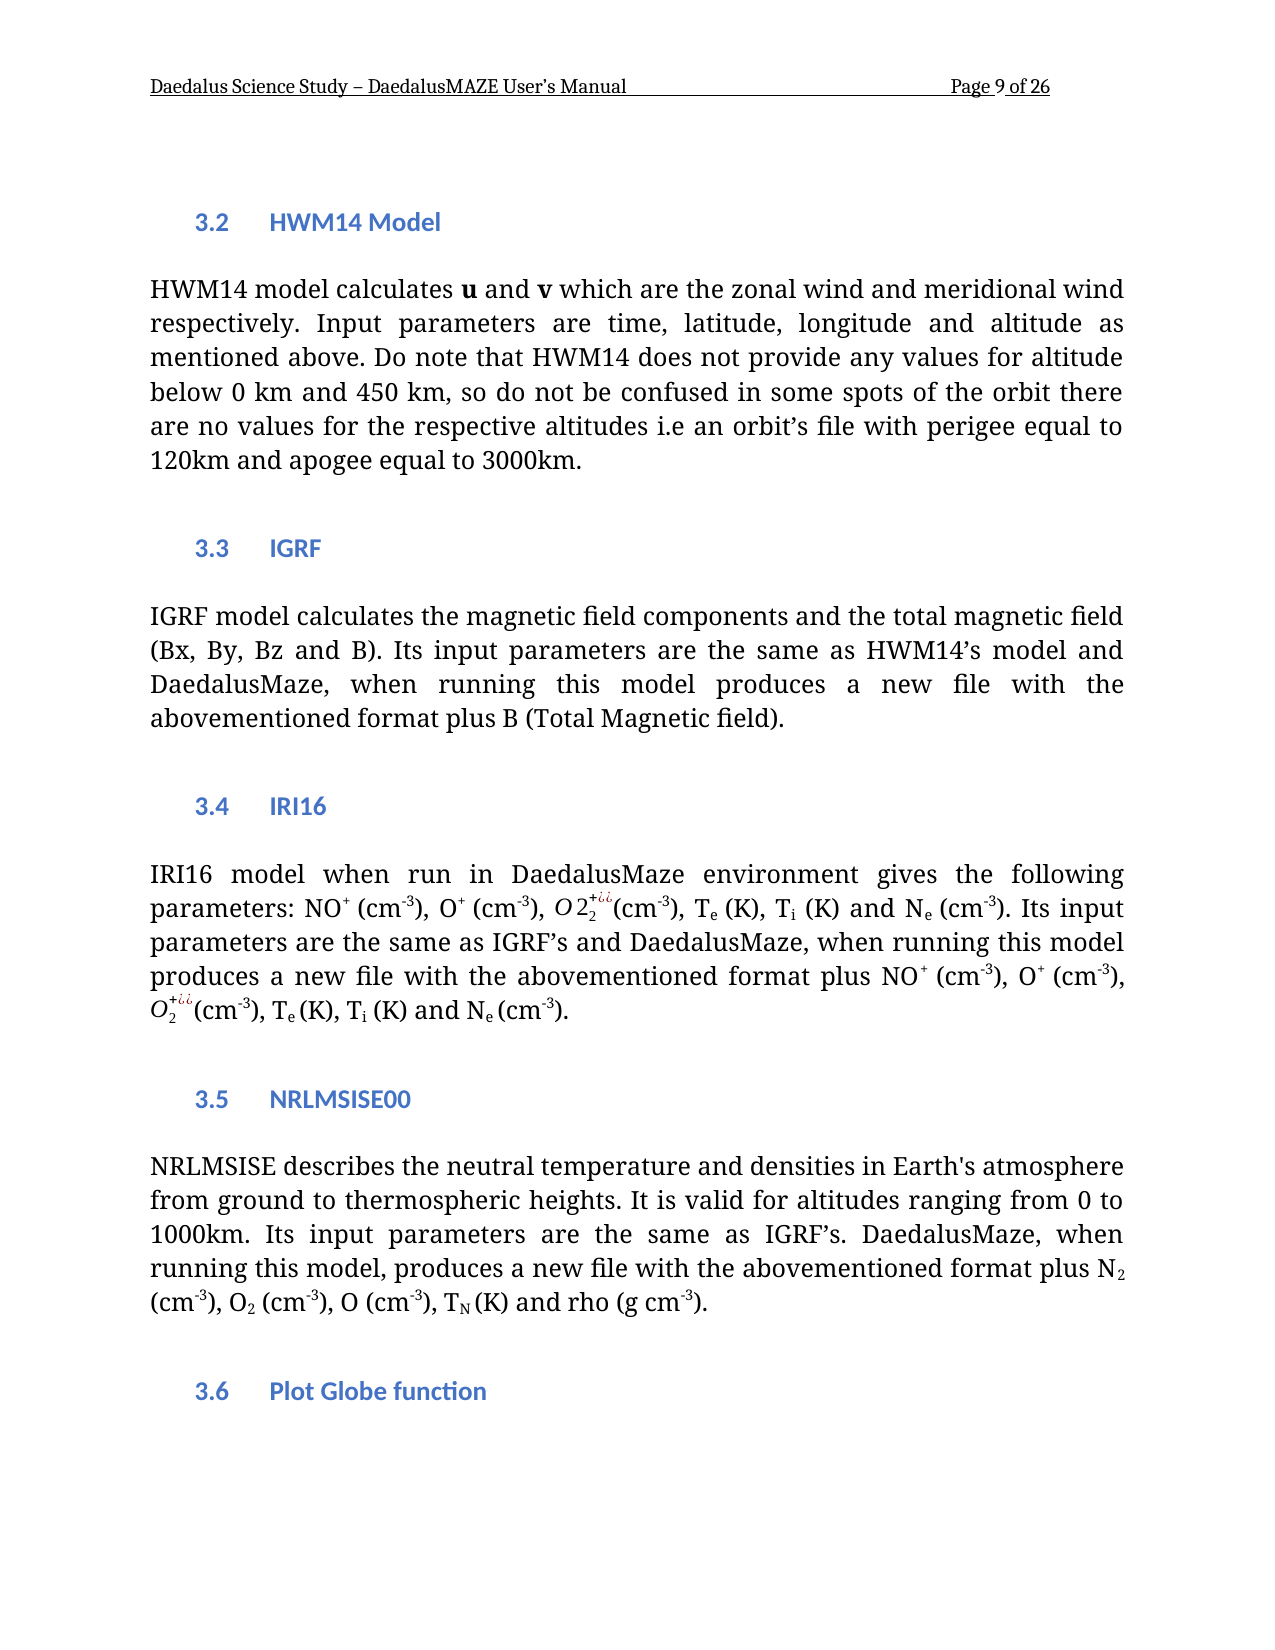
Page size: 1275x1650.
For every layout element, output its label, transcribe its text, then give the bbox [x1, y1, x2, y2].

text IGRF model calculates the magnetic field components and the total magnetic field (Bx, By, Bz and B). Its input parameters are the same as HWM14’s model and DaedalusMaze, when running this model produces a new file with the abovementioned format plus B (Total Magnetic field). [150, 598, 1125, 734]
text NRLMSISE describes the neutral temperature and densities in Earth's atmosphere from ground to thermospheric heights. It is valid for altitudes ranging from 0 to 1000km. Its input parameters are the same as IGRF’s. DaedalusMaze, when running this model, produces a new file with the abovementioned format plus N2 (cm-3), O2 (cm-3), O (cm-3), TN (K) and rho (g cm-3). [150, 1149, 1125, 1319]
subtitle HWM14 Model [194, 205, 1125, 238]
subtitle IGRF [194, 531, 1125, 564]
subtitle NRLMSISE00 [194, 1082, 1125, 1115]
subtitle IRI16 [194, 789, 1125, 822]
subtitle Plot Globe function [194, 1374, 1125, 1407]
text IRI16 model when run in DaedalusMaze environment gives the following parameters: NO+ (cm-3), O+ (cm-3), (cm-3), Te (K), Ti (K) and Ne (cm-3). Its input parameters are the same as IGRF’s and DaedalusMaze, when running this model produces a new file with the abovementioned format plus NO+ (cm-3), O+ (cm-3), (cm-3), Te (K), Ti (K) and Ne (cm-3). [150, 857, 1125, 1027]
text HWM14 model calculates u and v which are the zonal wind and meridional wind respectively. Input parameters are time, latitude, longitude and altitude as mentioned above. Do note that HWM14 does not provide any values for altitude below 0 km and 450 km, so do not be confused in some spots of the orbit there are no values for the respective altitudes i.e an orbit’s file with perigee equal to 120km and apogee equal to 3000km. [150, 272, 1125, 476]
